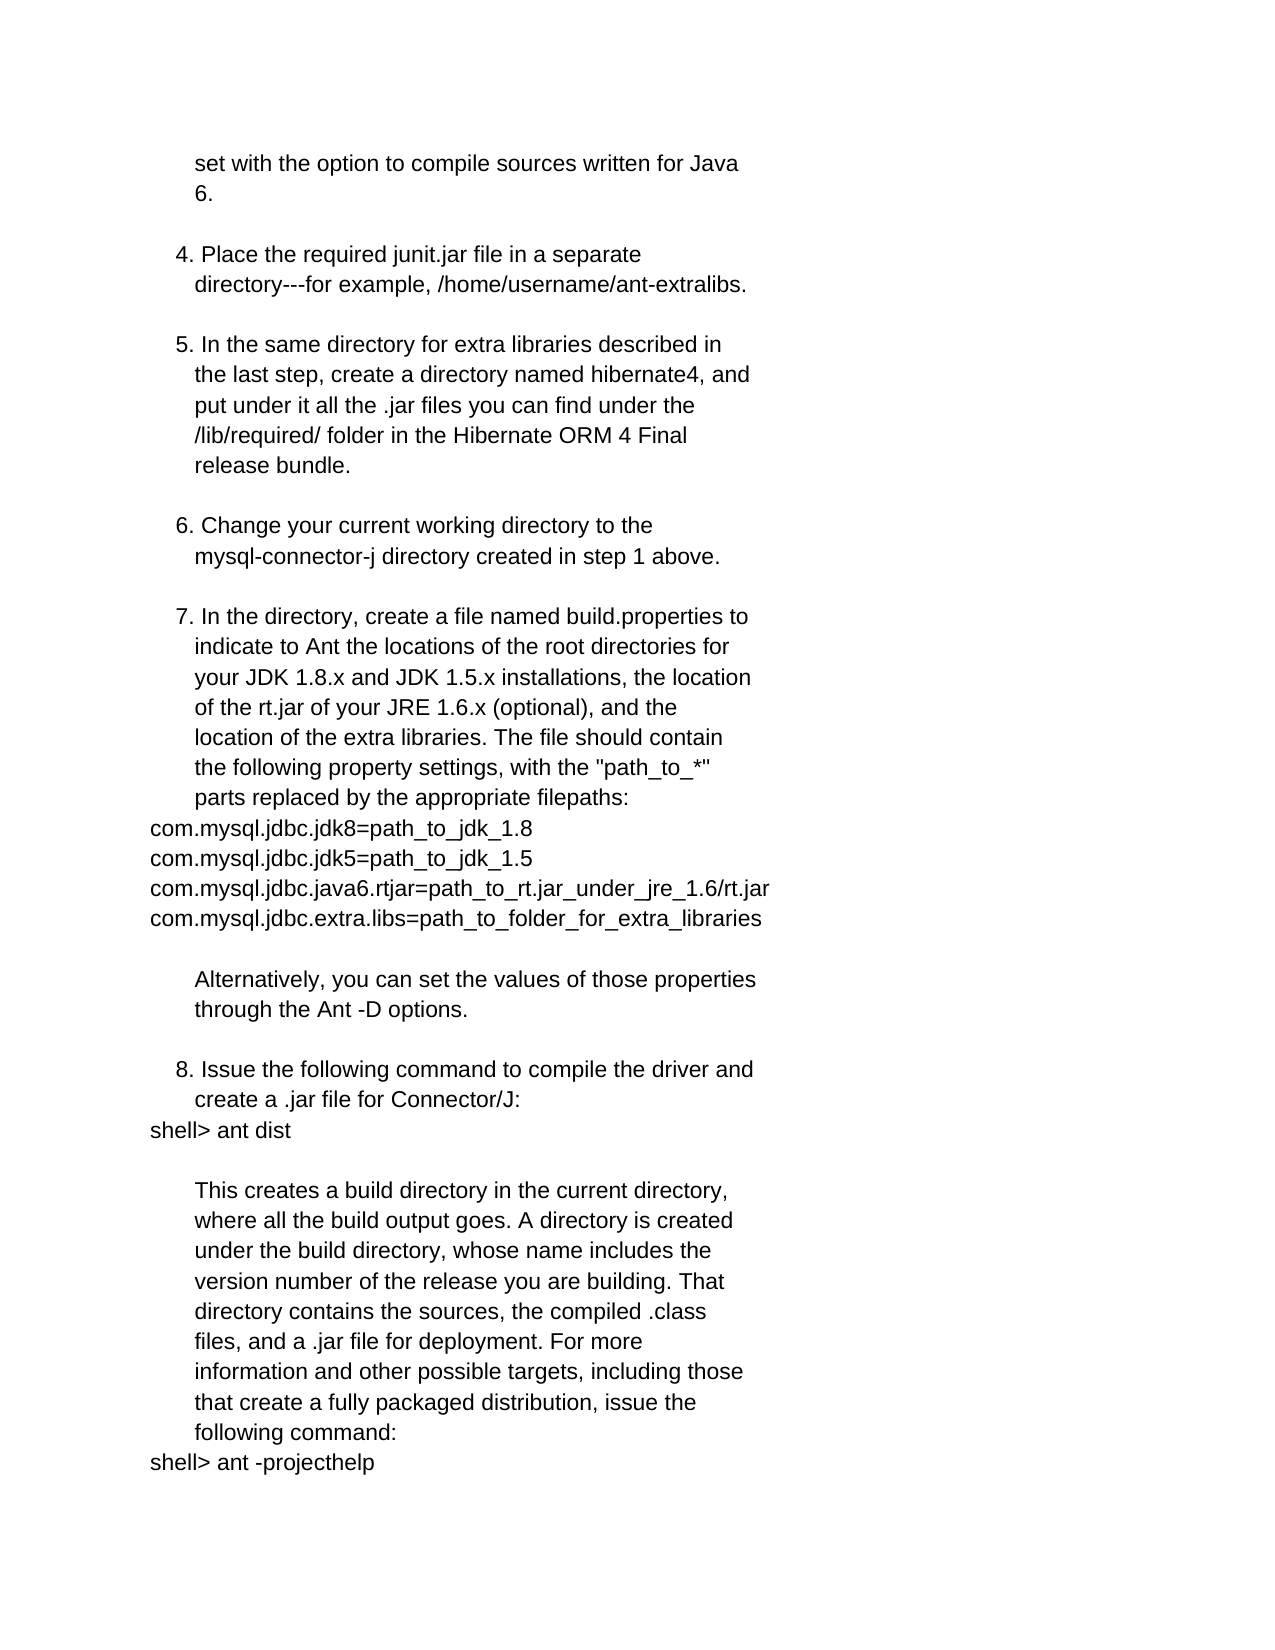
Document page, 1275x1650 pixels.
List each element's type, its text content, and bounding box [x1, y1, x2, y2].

text that create a fully packaged distribution, issue the [150, 1388, 1125, 1415]
text 4. Place the required junit.jar file in a separate [150, 241, 1125, 267]
text location of the extra libraries. The file should contain [150, 724, 1125, 750]
text create a .jar file for Connector/J: [150, 1086, 1125, 1113]
text parts replaced by the appropriate filepaths: [150, 784, 1125, 811]
text through the Ant -D options. [150, 996, 1125, 1022]
text put under it all the .jar files you can find under the [150, 392, 1125, 418]
text the following property settings, with the "path_to_*" [150, 754, 1125, 781]
text Alternatively, you can set the values of those properties [150, 966, 1125, 992]
text 8. Issue the following command to compile the driver and [150, 1056, 1125, 1083]
text com.mysql.jdbc.jdk5=path_to_jdk_1.5 [150, 845, 1125, 871]
text 7. In the directory, create a file named build.properties to [150, 603, 1125, 629]
text files, and a .jar file for deployment. For more [150, 1328, 1125, 1354]
text com.mysql.jdbc.java6.rtjar=path_to_rt.jar_under_jre_1.6/rt.jar [150, 875, 1125, 901]
text 5. In the same directory for extra libraries described in [150, 331, 1125, 358]
text com.mysql.jdbc.extra.libs=path_to_folder_for_extra_libraries [150, 905, 1125, 932]
text shell> ant dist [150, 1117, 1125, 1143]
text mysql-connector-j directory created in step 1 above. [150, 543, 1125, 569]
text your JDK 1.8.x and JDK 1.5.x installations, the location [150, 663, 1125, 690]
text /lib/required/ folder in the Hibernate ORM 4 Final [150, 422, 1125, 448]
text This creates a build directory in the current directory, [150, 1177, 1125, 1203]
text following command: [150, 1419, 1125, 1445]
text directory---for example, /home/username/ant-extralibs. [150, 271, 1125, 297]
text under the build directory, whose name includes the [150, 1237, 1125, 1264]
text directory contains the sources, the compiled .class [150, 1298, 1125, 1324]
text where all the build output goes. A directory is created [150, 1207, 1125, 1234]
text com.mysql.jdbc.jdk8=path_to_jdk_1.8 [150, 814, 1125, 841]
text 6. [150, 180, 1125, 207]
text shell> ant -projecthelp [150, 1449, 1125, 1475]
text release bundle. [150, 452, 1125, 478]
text information and other possible targets, including those [150, 1358, 1125, 1385]
text indicate to Ant the locations of the root directories for [150, 633, 1125, 660]
text set with the option to compile sources written for Java [150, 150, 1125, 176]
text of the rt.jar of your JRE 1.6.x (optional), and the [150, 694, 1125, 720]
text 6. Change your current working directory to the [150, 512, 1125, 539]
text version number of the release you are building. That [150, 1268, 1125, 1294]
text the last step, create a directory named hibernate4, and [150, 361, 1125, 388]
